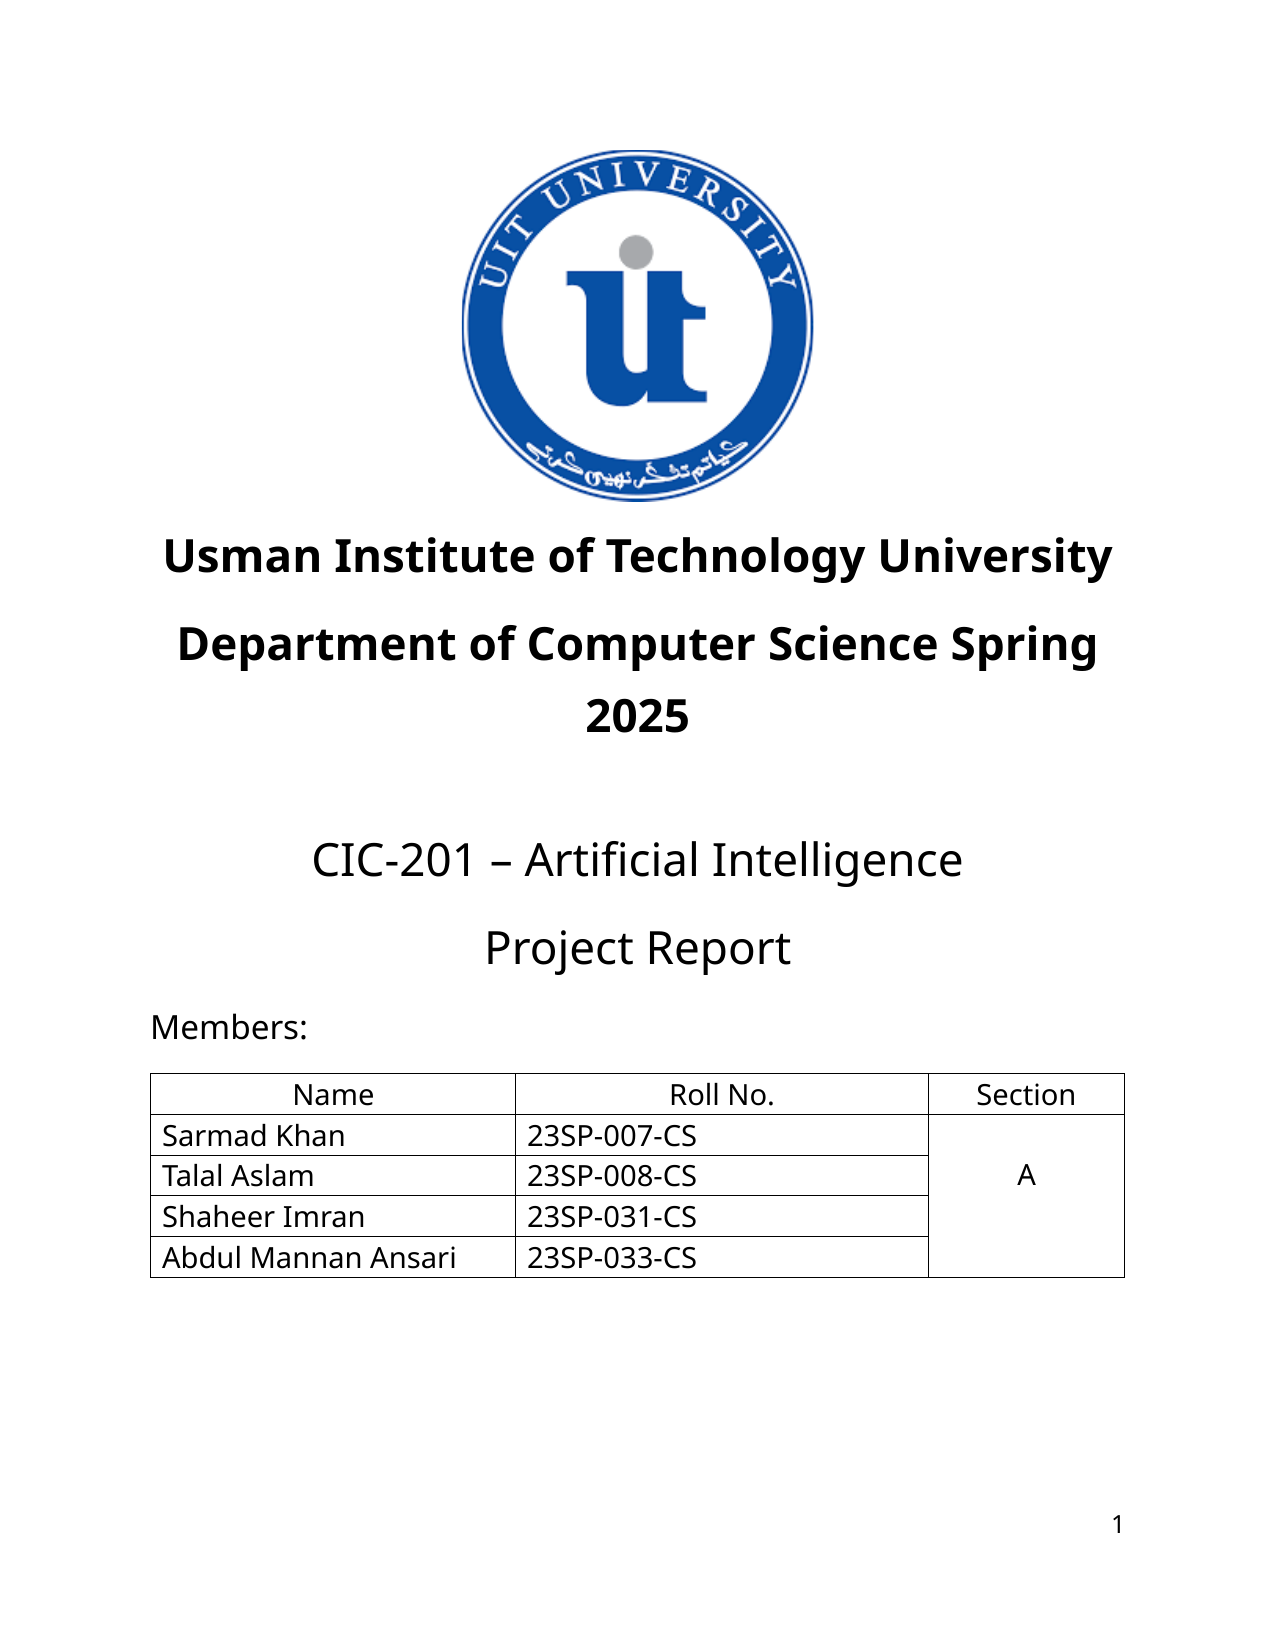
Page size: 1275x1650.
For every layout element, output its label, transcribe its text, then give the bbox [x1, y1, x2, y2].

table_header Roll No. [516, 1074, 928, 1114]
table_cell Shaheer Imran [151, 1196, 515, 1236]
table_cell Talal Aslam [151, 1156, 515, 1195]
picture [461, 150, 814, 502]
table_cell 23SP-033-CS [516, 1237, 928, 1277]
text Usman Institute of Technology University [150, 523, 1125, 586]
table_header Section [929, 1074, 1124, 1114]
table_header Name [151, 1074, 515, 1114]
table_cell A [929, 1115, 1124, 1277]
table_cell Sarmad Khan [151, 1115, 515, 1154]
text Project Report [150, 916, 1125, 978]
text Members: [150, 1004, 1125, 1049]
table_cell Abdul Mannan Ansari [151, 1237, 515, 1277]
table_cell 23SP-031-CS [516, 1196, 928, 1236]
text CIC-201 – Artificial Intelligence [150, 827, 1125, 890]
text Department of Computer Science Spring 2025 [150, 612, 1125, 746]
table_cell 23SP-008-CS [516, 1156, 928, 1195]
table_cell 23SP-007-CS [516, 1115, 928, 1154]
